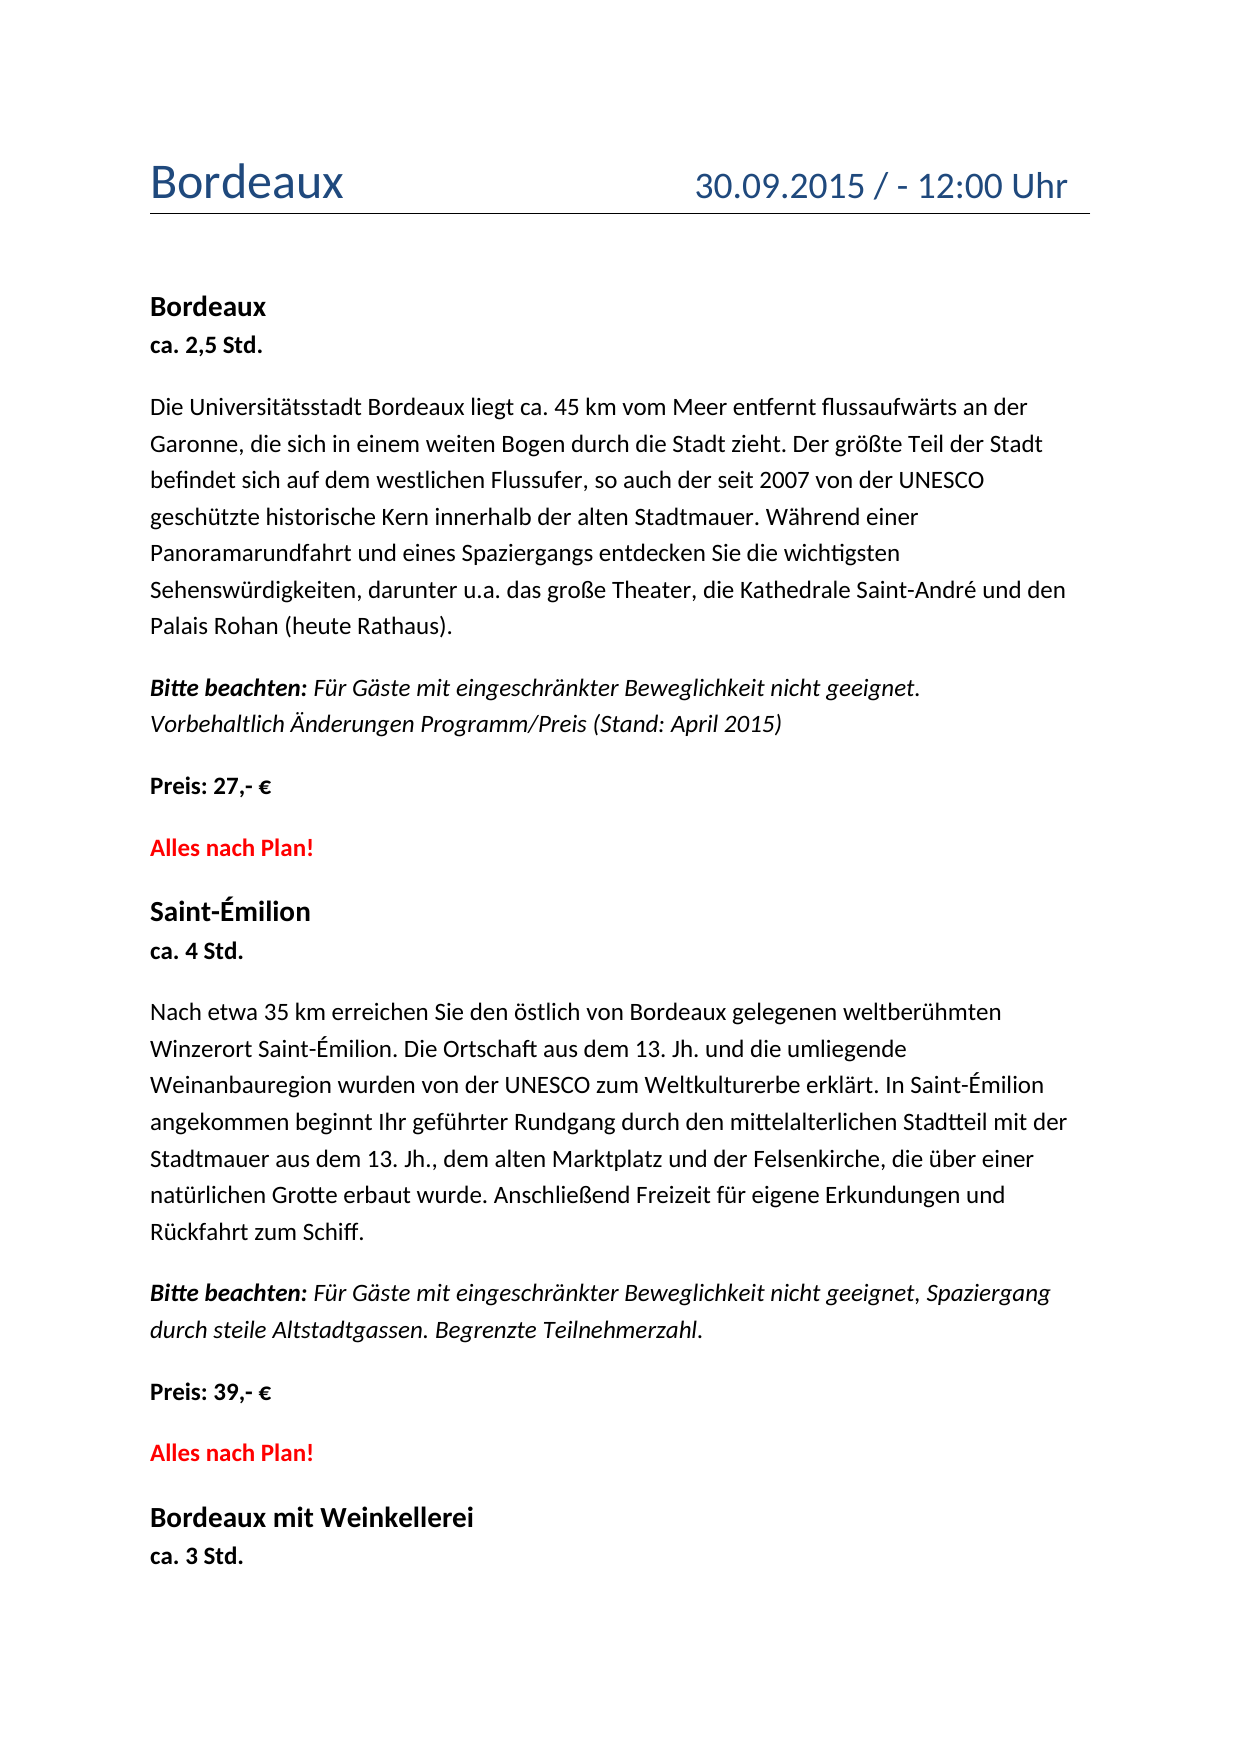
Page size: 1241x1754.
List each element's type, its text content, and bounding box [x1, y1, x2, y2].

text Alles nach Plan! [150, 1437, 1090, 1468]
text Nach etwa 35 km erreichen Sie den östlich von Bordeaux gelegenen weltberühmten Winzerort Saint-Émilion. Die Ortschaft aus dem 13. Jh. und die umliegende Weinanbauregion wurden von der UNESCO zum Weltkulturerbe erklärt. In Saint-Émilion angekommen beginnt Ihr geführter Rundgang durch den mittelalterlichen Stadtteil mit der Stadtmauer aus dem 13. Jh., dem alten Marktplatz und der Felsenkirche, die über einer natürlichen Grotte erbaut wurde. Anschließend Freizeit für eigene Erkundungen und Rückfahrt zum Schiff. [150, 997, 1090, 1246]
text Die Universitätsstadt Bordeaux liegt ca. 45 km vom Meer entfernt flussaufwärts an der Garonne, die sich in einem weiten Bogen durch die Stadt zieht. Der größte Teil der Stadt befindet sich auf dem westlichen Flussufer, so auch der seit 2007 von der UNESCO geschützte historische Kern innerhalb der alten Stadtmauer. Während einer Panoramarundfahrt und eines Spaziergangs entdecken Sie die wichtigsten Sehenswürdigkeiten, darunter u.a. das große Theater, die Kathedrale Saint-André und den Palais Rohan (heute Rathaus). [150, 391, 1090, 641]
text Bordeaux 30.09.2015 / - 12:00 Uhr [150, 150, 1090, 213]
text Bitte beachten: Für Gäste mit eingeschränkter Beweglichkeit nicht geeignet, Spaziergang durch steile Altstadtgassen. Begrenzte Teilnehmerzahl. [150, 1277, 1090, 1344]
text Bitte beachten: Für Gäste mit eingeschränkter Beweglichkeit nicht geeignet. Vorbehaltlich Änderungen Programm/Preis (Stand: April 2015) [150, 672, 1090, 739]
text Bordeaux ca. 2,5 Std. [150, 288, 1090, 360]
text Alles nach Plan! [150, 832, 1090, 862]
text Preis: 27,- € [150, 770, 1090, 801]
text Saint-Émilion ca. 4 Std. [150, 893, 1090, 966]
text Bordeaux mit Weinkellerei ca. 3 Std. [150, 1499, 1090, 1571]
text Preis: 39,- € [150, 1376, 1090, 1406]
